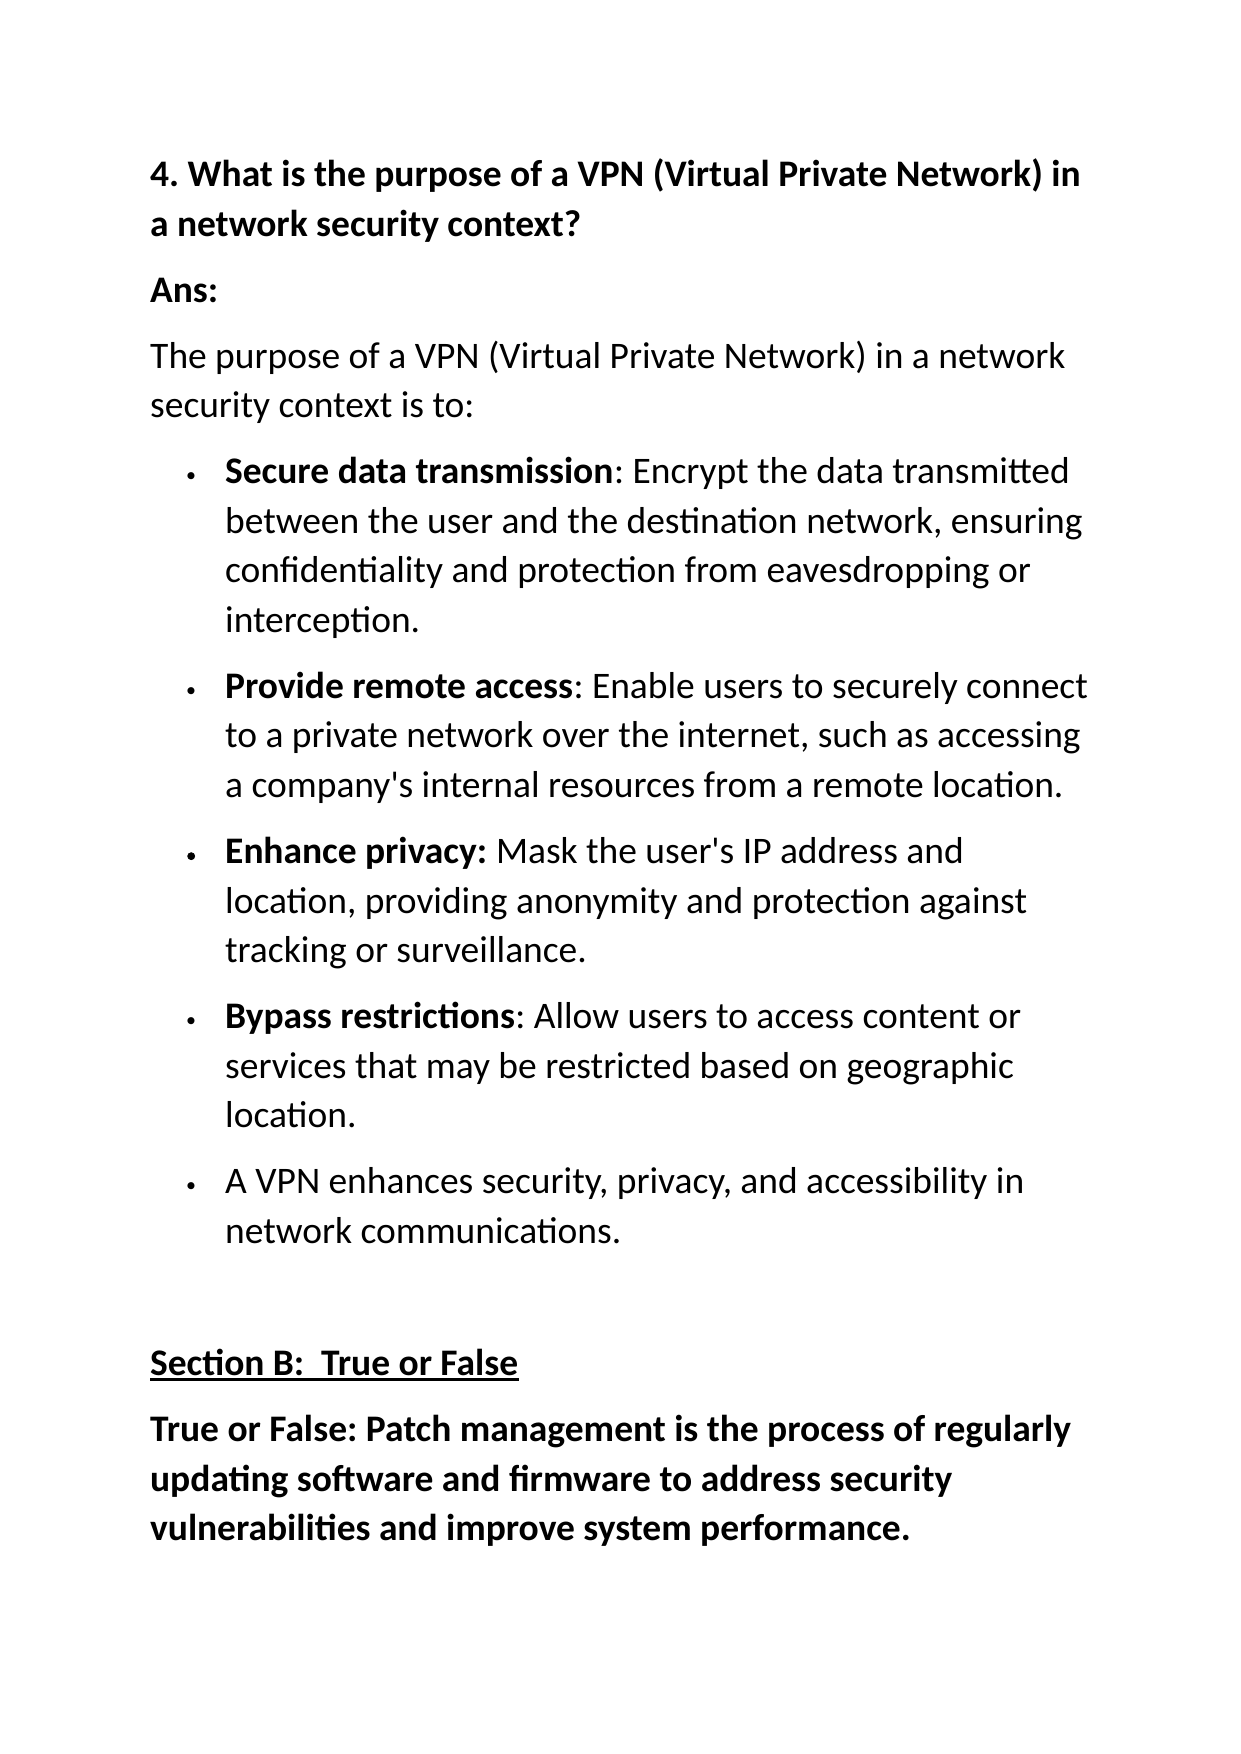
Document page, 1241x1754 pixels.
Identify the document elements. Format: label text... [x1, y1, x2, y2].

list Bypass restrictions: Allow users to access content or services that may be restricted based on geographic location. [187, 992, 1090, 1137]
list Secure data transmission: Encrypt the data transmitted between the user and the destination network, ensuring confidentiality and protection from eavesdropping or interception. [187, 447, 1090, 642]
text True or False: Patch management is the process of regularly updating software and firmware to address security vulnerabilities and improve system performance. [150, 1405, 1090, 1550]
text The purpose of a VPN (Virtual Private Network) in a network security context is to: [150, 332, 1090, 427]
list Provide remote access: Enable users to securely connect to a private network over the internet, such as accessing a company's internal resources from a remote location. [187, 662, 1090, 807]
list A VPN enhances security, privacy, and accessibility in network communications. [187, 1157, 1090, 1253]
list Enhance privacy: Mask the user's IP address and location, providing anonymity and protection against tracking or surveillance. [187, 827, 1090, 972]
text Ans: [150, 266, 1090, 311]
text Section B: True or False [150, 1339, 1090, 1385]
text 4. What is the purpose of a VPN (Virtual Private Network) in a network security context? [150, 150, 1090, 245]
